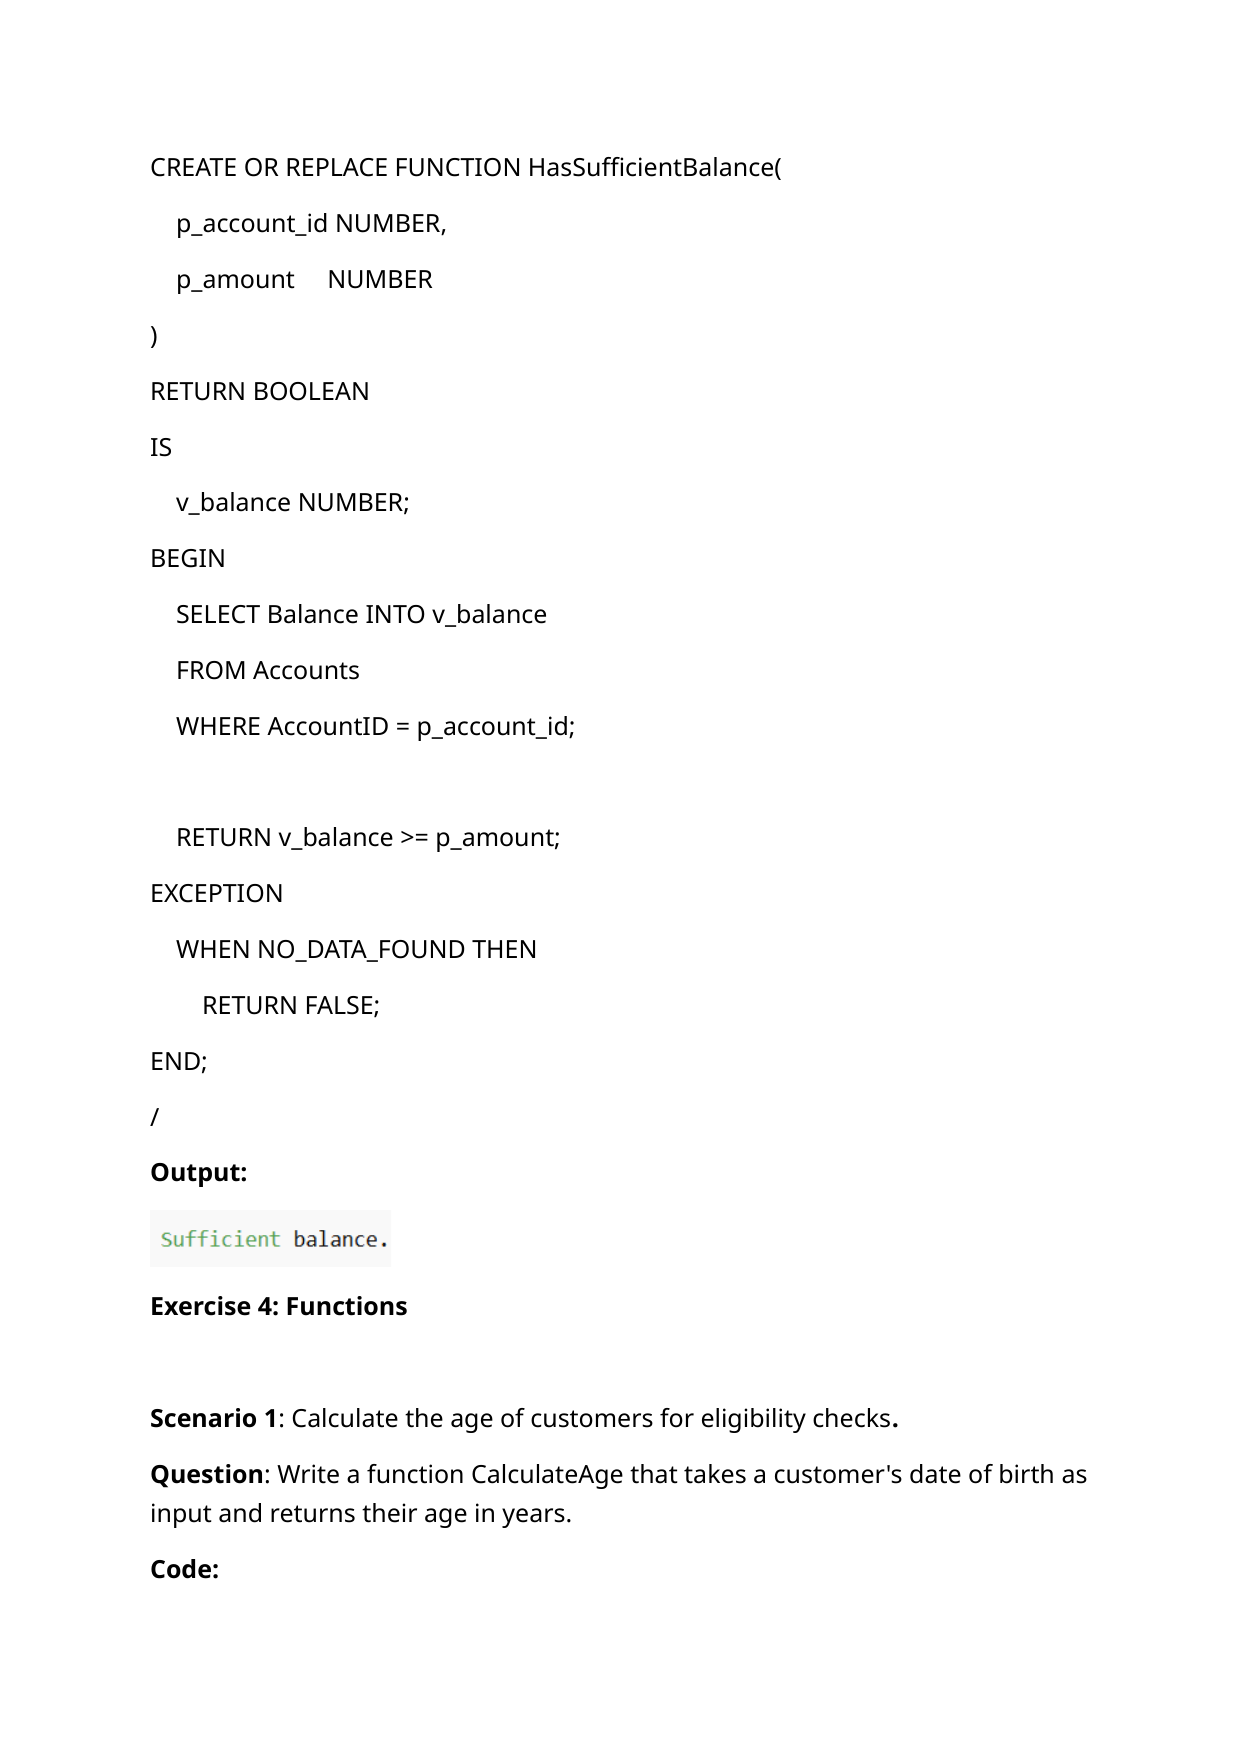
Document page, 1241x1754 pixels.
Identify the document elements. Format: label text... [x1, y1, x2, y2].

text WHERE AccountID = p_account_id; [150, 708, 1090, 742]
text Scenario 1: Calculate the age of customers for eligibility checks. [150, 1401, 1090, 1434]
text RETURN BOOLEAN [150, 373, 1090, 407]
text / [150, 1099, 1090, 1133]
text SELECT Balance INTO v_balance [150, 597, 1090, 631]
text ) [150, 317, 1090, 352]
text FROM Accounts [150, 652, 1090, 687]
text p_amount NUMBER [150, 262, 1090, 296]
text v_balance NUMBER; [150, 485, 1090, 519]
text BEGIN [150, 541, 1090, 575]
text Exercise 4: Functions [150, 1289, 1090, 1323]
text RETURN v_balance >= p_amount; [150, 820, 1090, 854]
text WHEN NO_DATA_FOUND THEN [150, 932, 1090, 966]
text CREATE OR REPLACE FUNCTION HasSufficientBalance( [150, 150, 1090, 184]
text Question: Write a function CalculateAge that takes a customer's date of birth as input and returns their age in years. [150, 1456, 1090, 1529]
picture [150, 1210, 392, 1267]
text p_account_id NUMBER, [150, 206, 1090, 240]
text Code: [150, 1551, 1090, 1585]
text RETURN FALSE; [150, 987, 1090, 1022]
text Output: [150, 1155, 1090, 1189]
text IS [150, 429, 1090, 463]
text EXCEPTION [150, 876, 1090, 910]
text END; [150, 1043, 1090, 1077]
